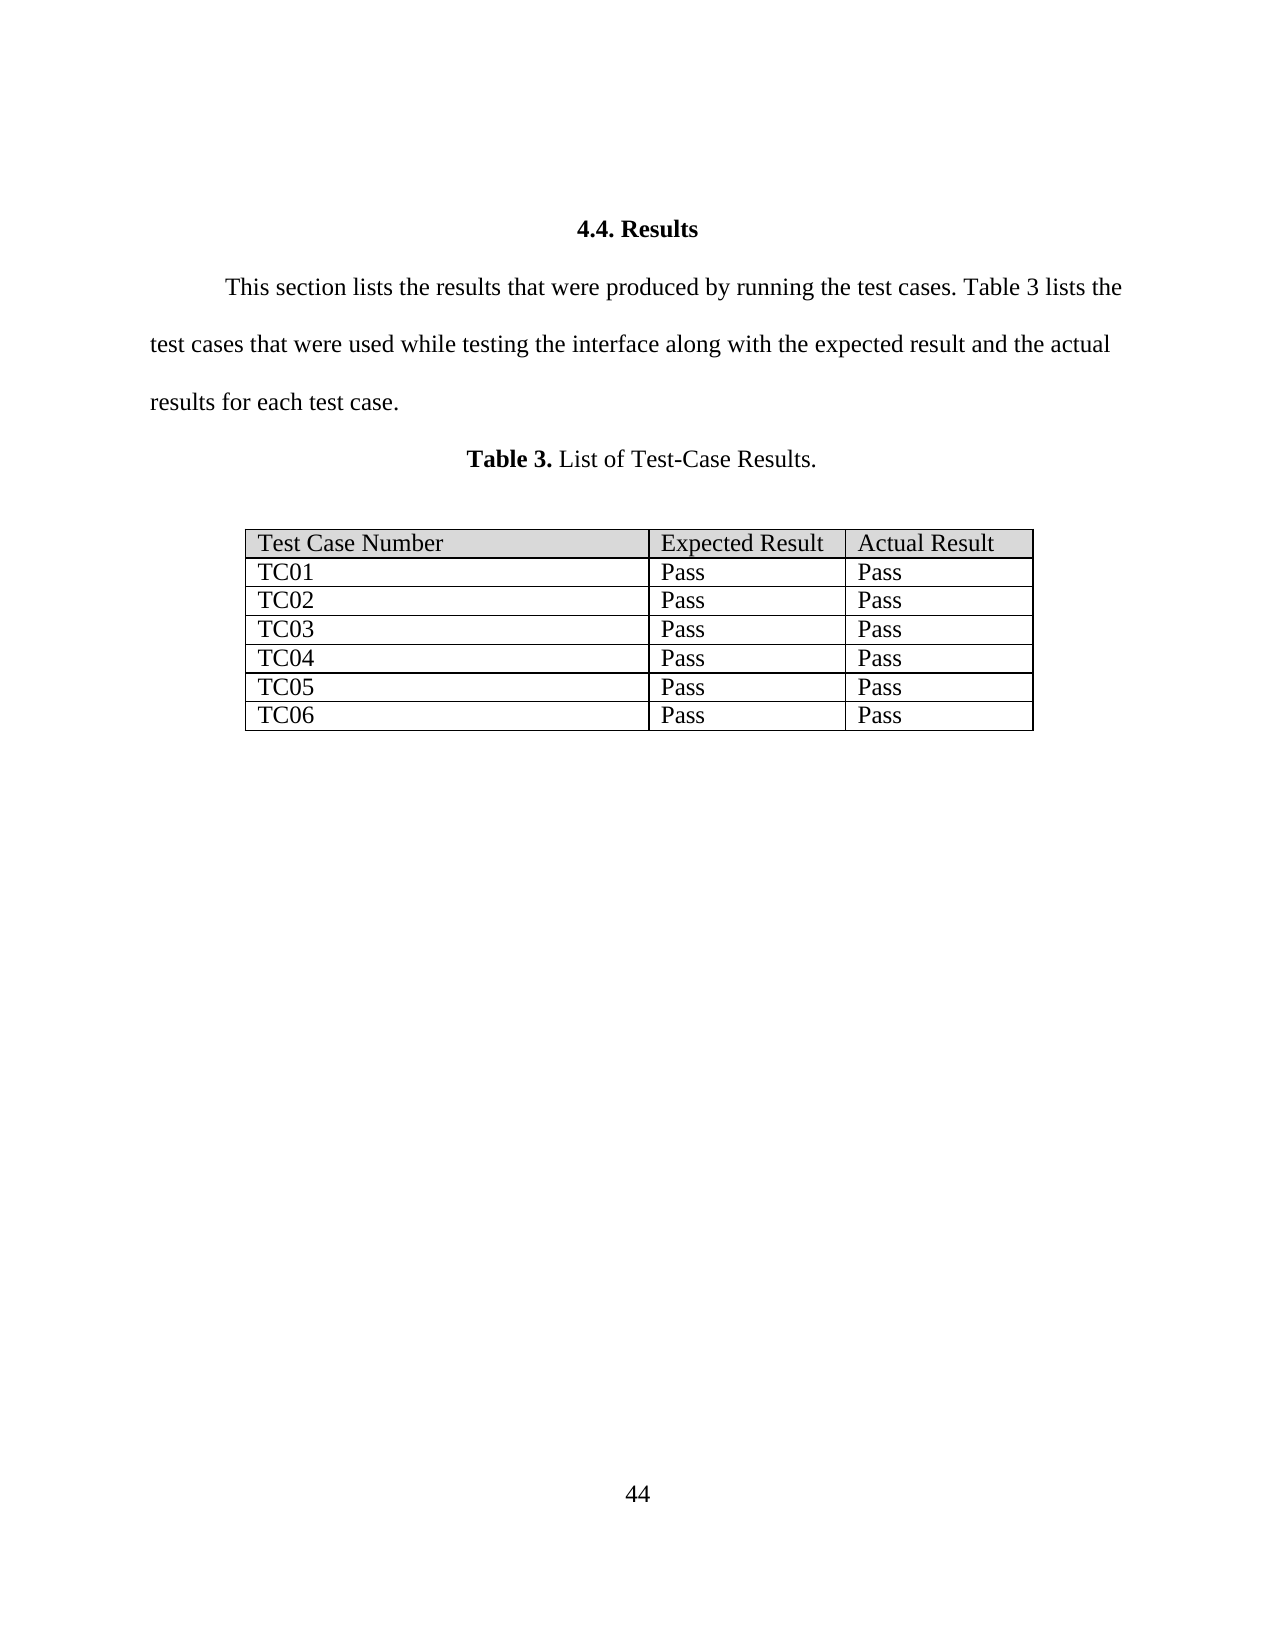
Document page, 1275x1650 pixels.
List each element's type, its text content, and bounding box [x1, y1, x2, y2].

text This section lists the results that were produced by running the test cases. Table 3 lists the test cases that were used while testing the interface along with the expected result and the actual results for each test case. [150, 272, 1125, 416]
table_cell Pass [846, 587, 1032, 615]
table_cell Pass [650, 559, 845, 586]
table_cell TC04 [246, 645, 648, 672]
table_header Expected Result [650, 530, 845, 557]
table_cell Pass [650, 645, 845, 672]
table_cell Pass [650, 674, 845, 701]
table_cell Pass [846, 674, 1032, 701]
subtitle Results [577, 214, 1156, 243]
table_cell TC03 [246, 616, 648, 643]
table_cell Pass [650, 587, 845, 615]
table_cell Pass [846, 616, 1032, 643]
table_cell TC02 [246, 587, 648, 615]
text Table 3. List of Test-Case Results. [127, 444, 1156, 473]
table_cell Pass [846, 559, 1032, 586]
table_cell Pass [846, 645, 1032, 672]
table_header Test Case Number [246, 530, 648, 557]
table_header Actual Result [846, 530, 1032, 557]
table_cell Pass [650, 616, 845, 643]
table_cell Pass [846, 702, 1032, 729]
table_cell TC06 [246, 702, 648, 729]
table_cell Pass [650, 702, 845, 729]
table_cell TC01 [246, 559, 648, 586]
table_cell TC05 [246, 674, 648, 701]
